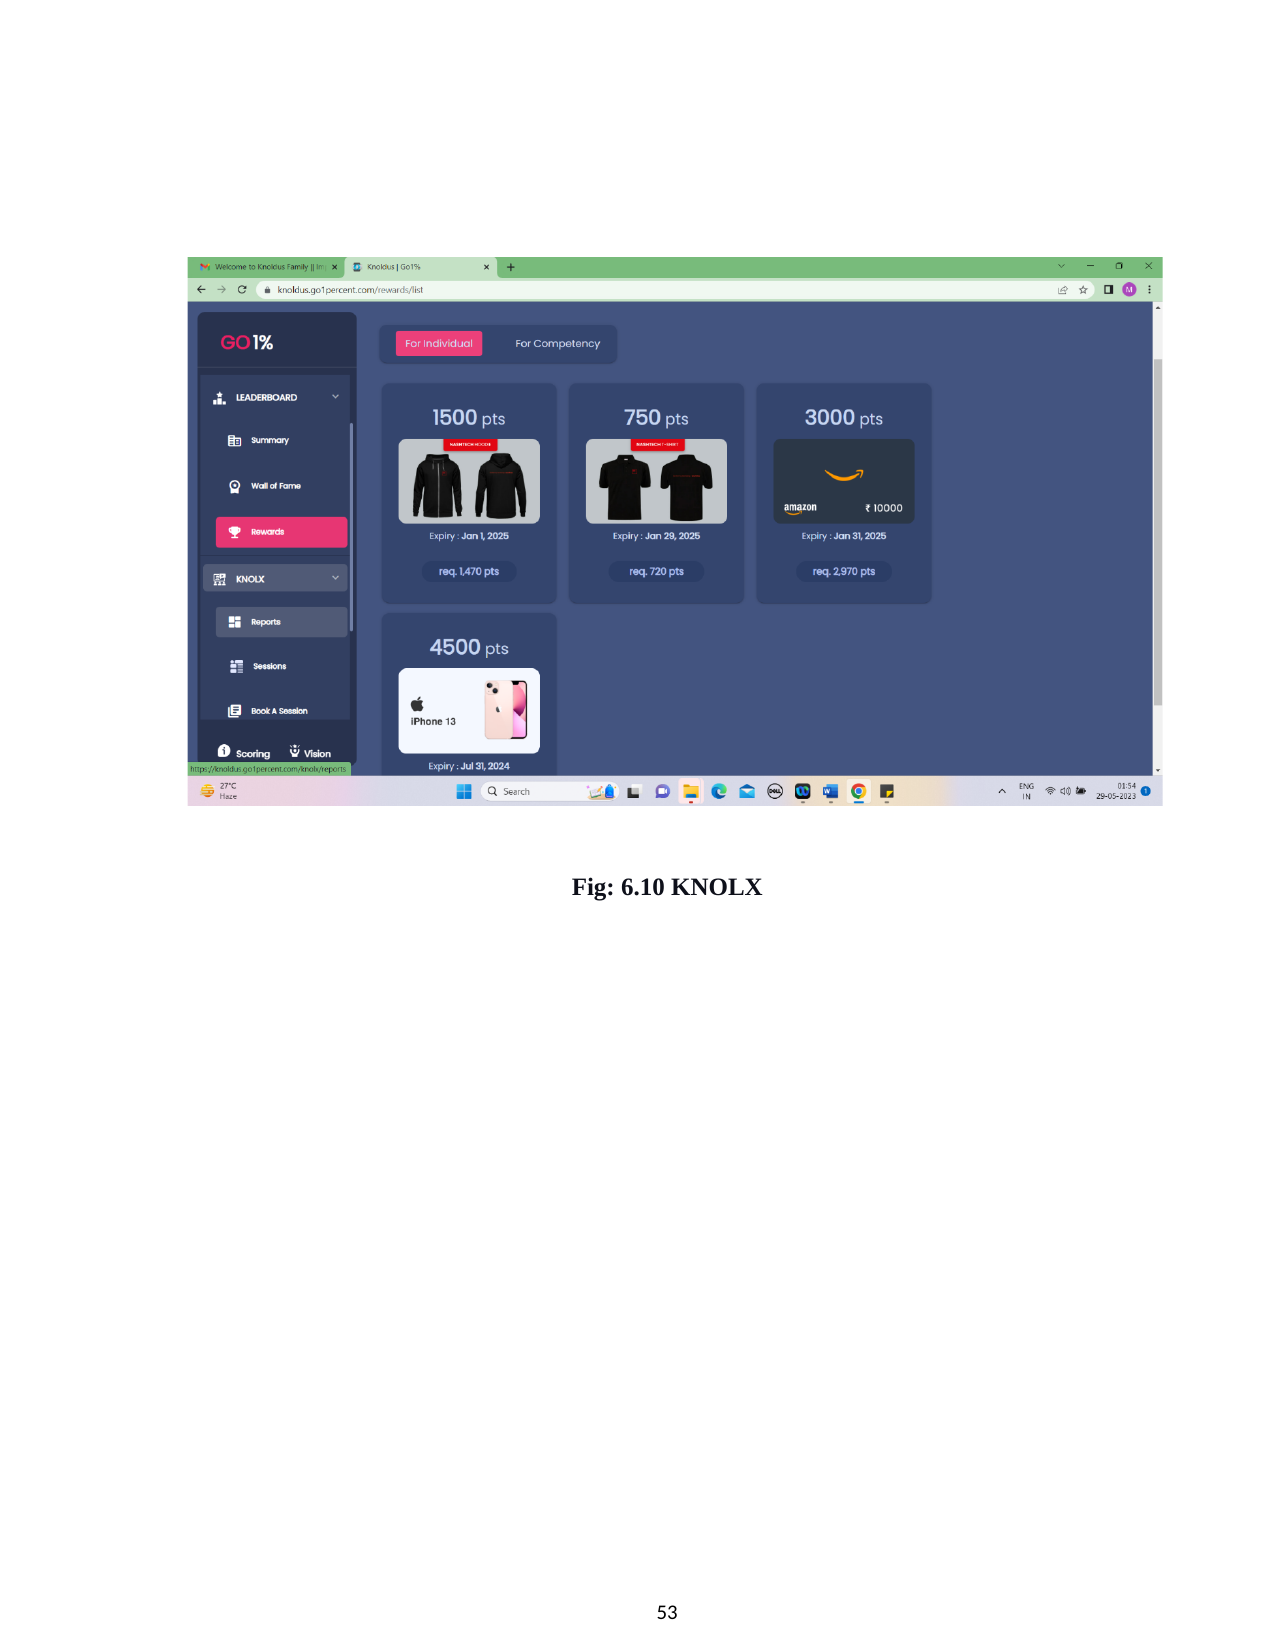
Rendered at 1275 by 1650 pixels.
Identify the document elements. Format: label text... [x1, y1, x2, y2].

text Fig: 6.10 KNOLX [207, 872, 1127, 900]
picture [187, 257, 1163, 806]
